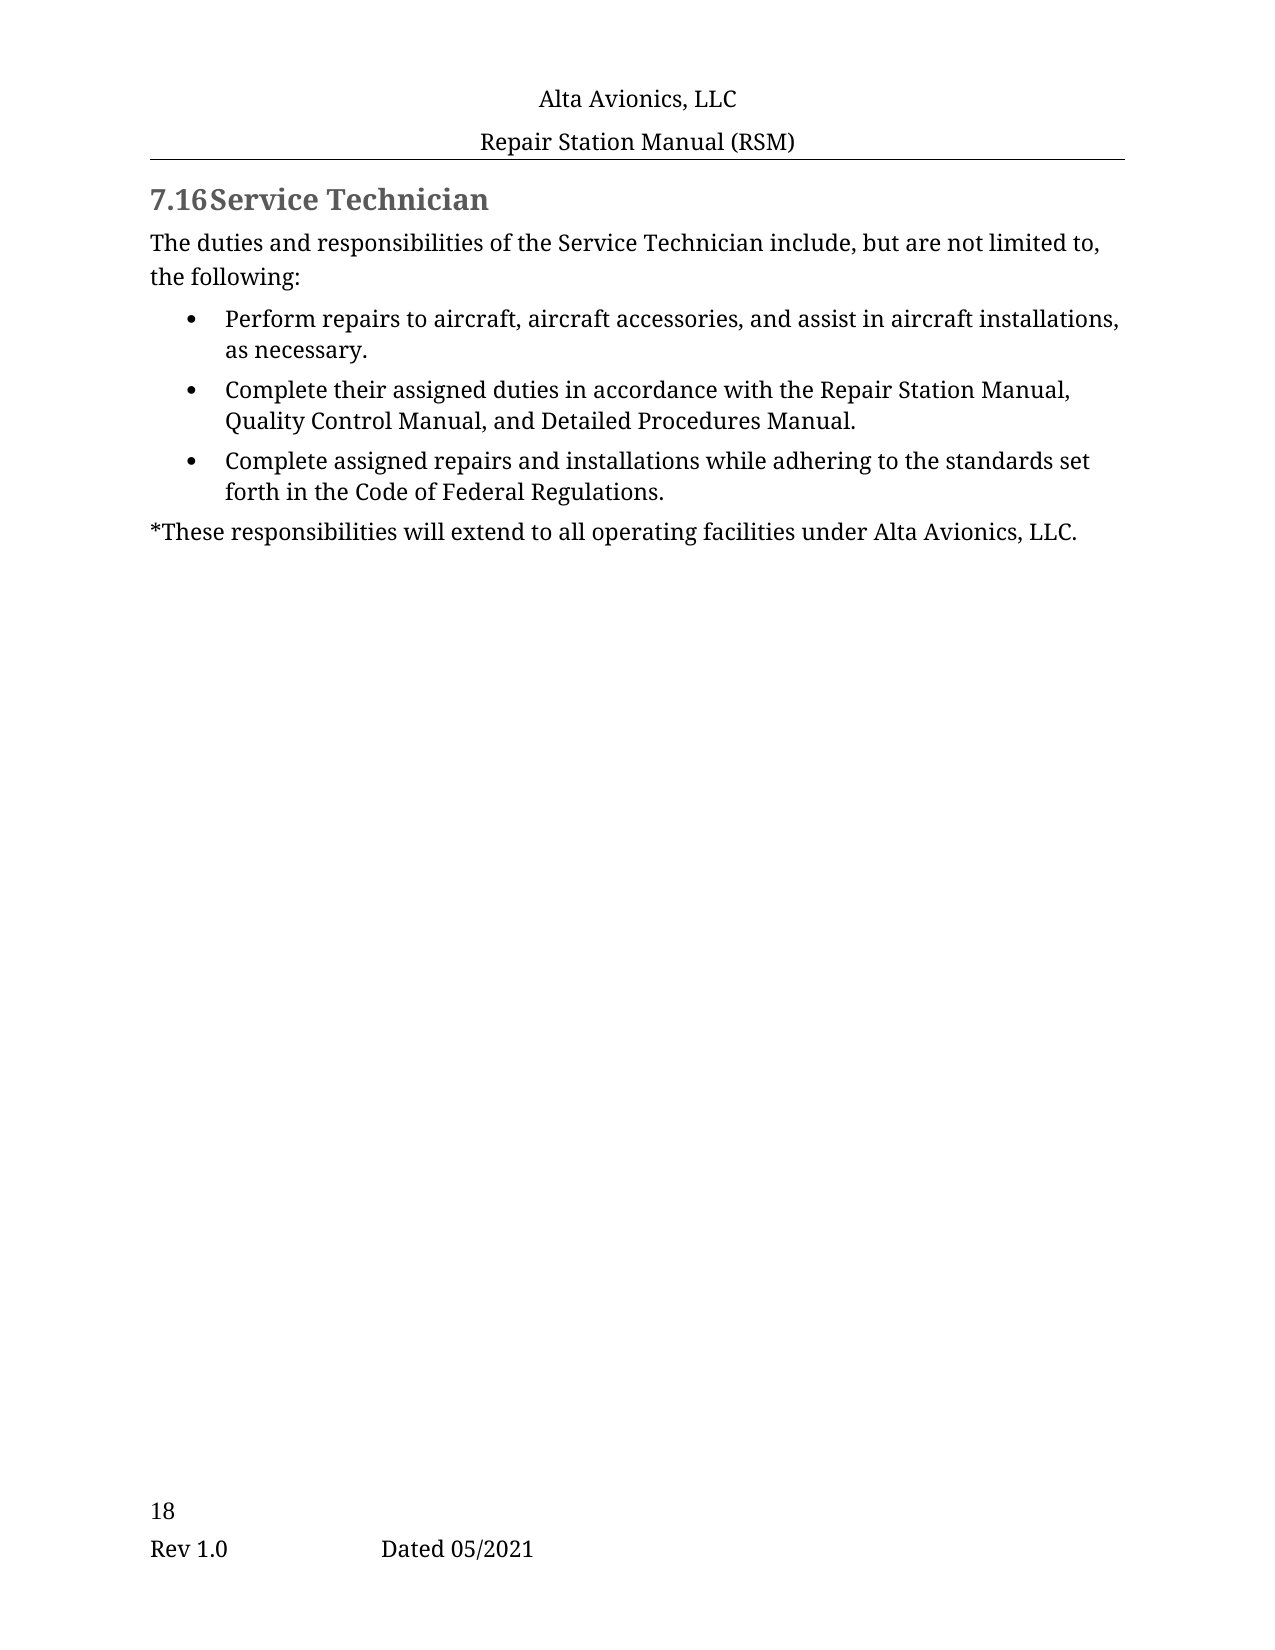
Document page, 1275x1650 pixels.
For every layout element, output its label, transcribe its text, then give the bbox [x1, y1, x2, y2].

list Complete their assigned duties in accordance with the Repair Station Manual, Quality Control Manual, and Detailed Procedures Manual. [187, 374, 1125, 436]
list Complete assigned repairs and installations while adhering to the standards set forth in the Code of Federal Regulations. [187, 444, 1125, 507]
subtitle Service Technician [150, 179, 1125, 219]
text *These responsibilities will extend to all operating facilities under Alta Avionics, LLC. [150, 515, 1125, 547]
text The duties and responsibilities of the Service Technician include, but are not limited to, the following: [150, 227, 1125, 292]
list Perform repairs to aircraft, aircraft accessories, and assist in aircraft installations, as necessary. [187, 303, 1125, 365]
